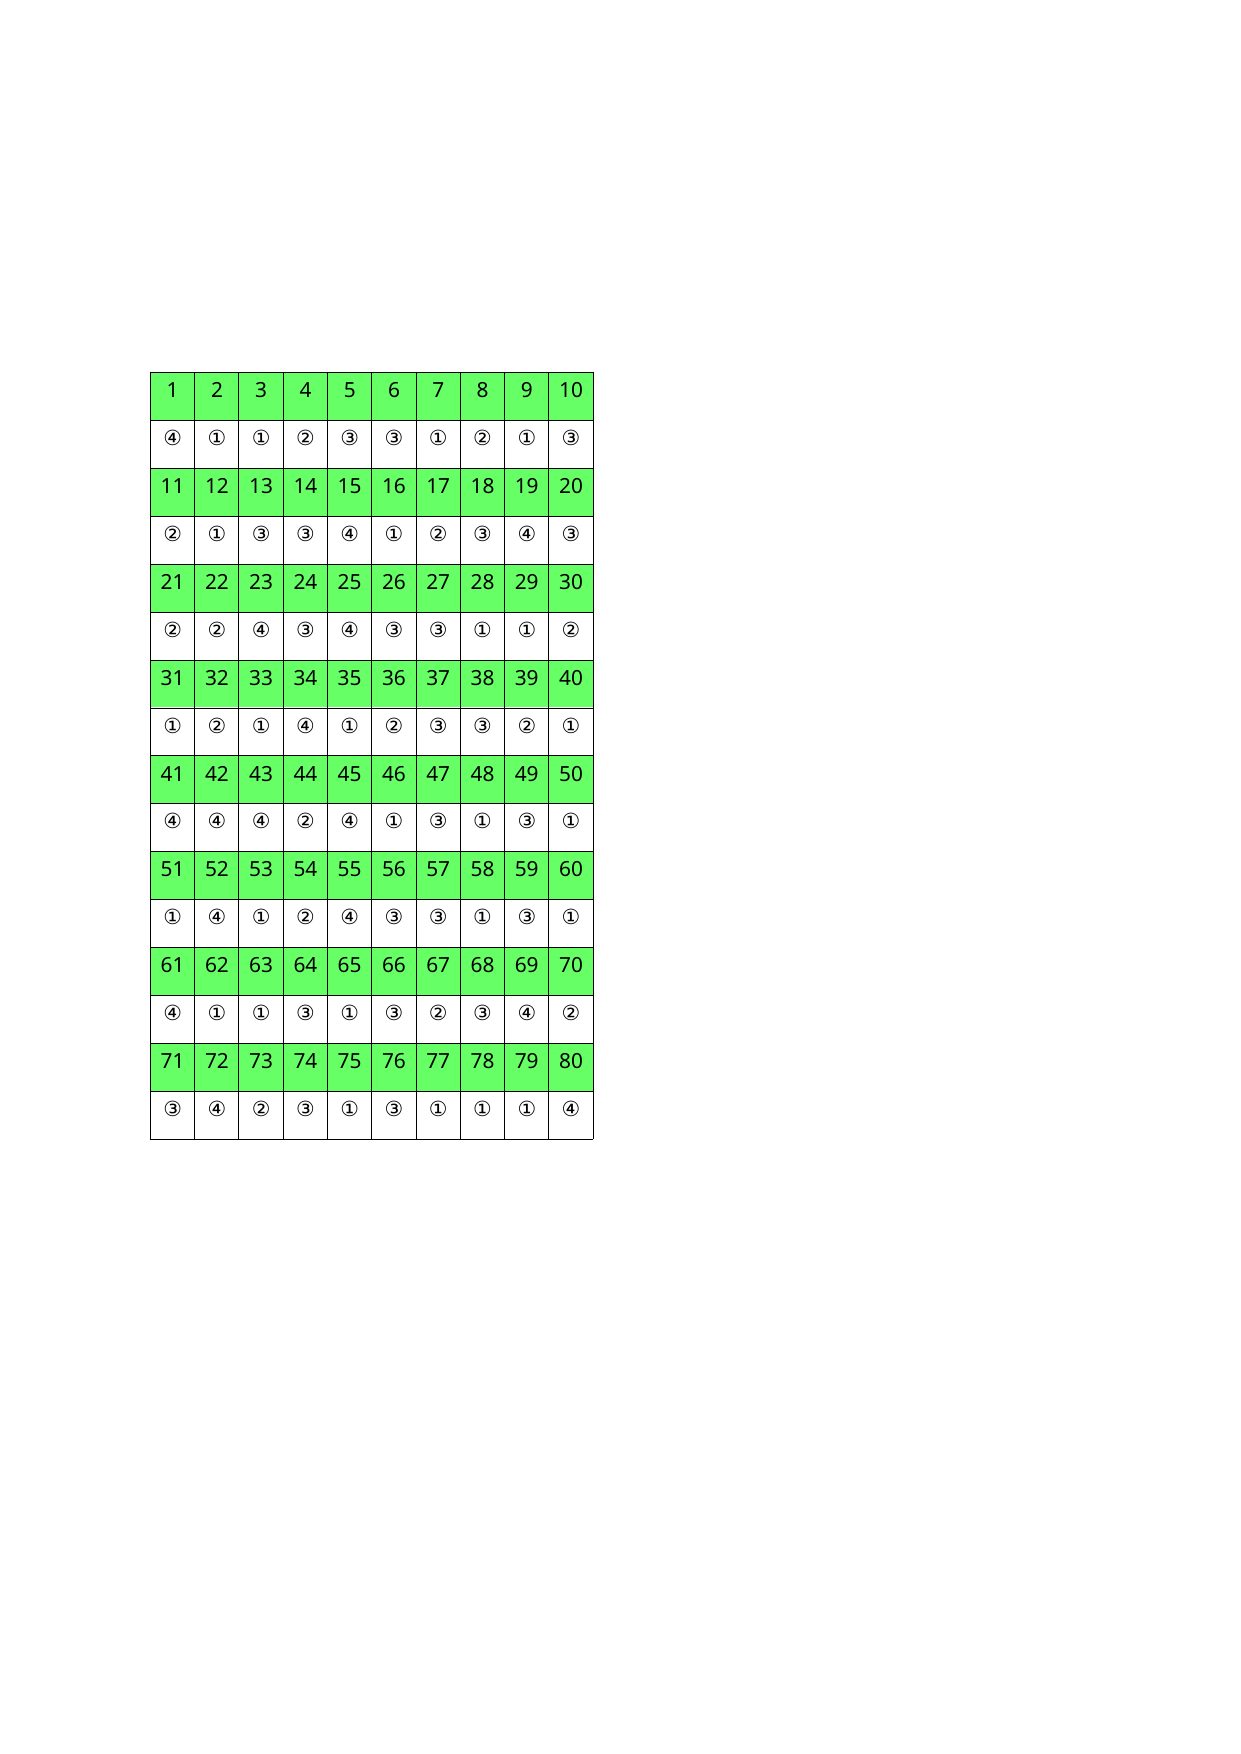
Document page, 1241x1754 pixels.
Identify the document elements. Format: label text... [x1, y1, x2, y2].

table_cell ④ [328, 613, 371, 659]
table_cell 46 [372, 756, 416, 803]
table_cell ④ [151, 421, 194, 468]
table_cell ① [328, 1092, 371, 1139]
table_cell 21 [151, 565, 194, 612]
table_cell 43 [239, 756, 283, 803]
table_cell 79 [505, 1044, 548, 1091]
table_cell ① [461, 804, 504, 851]
table_cell 45 [328, 756, 371, 803]
table_cell 72 [195, 1044, 238, 1091]
table_cell ④ [239, 613, 283, 659]
table_cell 28 [461, 565, 504, 612]
table_cell ③ [328, 421, 371, 468]
table_cell ② [284, 421, 327, 468]
table_cell ② [195, 709, 238, 755]
table_cell 22 [195, 565, 238, 612]
table_cell 17 [417, 469, 460, 516]
table_cell ② [417, 996, 460, 1043]
table_cell 78 [461, 1044, 504, 1091]
table_cell 74 [284, 1044, 327, 1091]
table_cell 58 [461, 852, 504, 899]
table_cell ③ [284, 613, 327, 659]
table_cell ① [417, 421, 460, 468]
table_cell 15 [328, 469, 371, 516]
table_cell 16 [372, 469, 416, 516]
table_cell 69 [505, 948, 548, 995]
table_cell ④ [328, 804, 371, 851]
table_cell 30 [549, 565, 593, 612]
table_cell 25 [328, 565, 371, 612]
table_cell ③ [284, 1092, 327, 1139]
table_cell ④ [284, 709, 327, 755]
table_cell ① [239, 900, 283, 947]
table_cell ③ [505, 804, 548, 851]
table_cell 67 [417, 948, 460, 995]
table_cell ② [284, 900, 327, 947]
table_cell 36 [372, 661, 416, 707]
table_cell ③ [284, 996, 327, 1043]
table_header 4 [284, 373, 327, 420]
table_cell ④ [505, 517, 548, 564]
table_cell 59 [505, 852, 548, 899]
table_cell 33 [239, 661, 283, 707]
table_cell 31 [151, 661, 194, 707]
table_cell ② [549, 996, 593, 1043]
table_cell 18 [461, 469, 504, 516]
table_cell ① [239, 996, 283, 1043]
table_cell ① [195, 421, 238, 468]
table_cell ④ [505, 996, 548, 1043]
table_cell ② [461, 421, 504, 468]
table_cell 44 [284, 756, 327, 803]
table_cell 27 [417, 565, 460, 612]
table_cell ② [549, 613, 593, 659]
table_cell ③ [372, 900, 416, 947]
table_cell ③ [284, 517, 327, 564]
table_cell 73 [239, 1044, 283, 1091]
table_cell ③ [372, 613, 416, 659]
table_cell ① [549, 709, 593, 755]
table_cell 48 [461, 756, 504, 803]
table_header 8 [461, 373, 504, 420]
table_cell 68 [461, 948, 504, 995]
table_cell ① [505, 1092, 548, 1139]
table_cell 11 [151, 469, 194, 516]
table_cell ③ [372, 421, 416, 468]
table_header 5 [328, 373, 371, 420]
table_cell ② [505, 709, 548, 755]
table_cell 37 [417, 661, 460, 707]
table_cell 64 [284, 948, 327, 995]
table_cell 61 [151, 948, 194, 995]
table_cell 51 [151, 852, 194, 899]
table_cell 40 [549, 661, 593, 707]
table_cell 57 [417, 852, 460, 899]
table_cell ② [417, 517, 460, 564]
table_cell ④ [195, 900, 238, 947]
table_cell ① [195, 517, 238, 564]
table_cell ① [461, 900, 504, 947]
table_cell ④ [239, 804, 283, 851]
table_cell ③ [239, 517, 283, 564]
table_cell 77 [417, 1044, 460, 1091]
table_cell ① [461, 1092, 504, 1139]
table_cell 66 [372, 948, 416, 995]
table_header 3 [239, 373, 283, 420]
table_cell ③ [372, 996, 416, 1043]
table_cell ① [461, 613, 504, 659]
table_cell ① [372, 804, 416, 851]
table_cell ① [239, 421, 283, 468]
table_cell 20 [549, 469, 593, 516]
table_cell 38 [461, 661, 504, 707]
table_cell 50 [549, 756, 593, 803]
table_cell ④ [151, 996, 194, 1043]
table_cell 76 [372, 1044, 416, 1091]
table_cell 54 [284, 852, 327, 899]
table_header 10 [549, 373, 593, 420]
table_cell ② [372, 709, 416, 755]
table_cell 23 [239, 565, 283, 612]
table_cell ③ [417, 613, 460, 659]
table_header 2 [195, 373, 238, 420]
table_cell ① [549, 900, 593, 947]
table_cell ① [328, 996, 371, 1043]
table_cell ③ [505, 900, 548, 947]
table_cell 13 [239, 469, 283, 516]
table_cell ③ [417, 900, 460, 947]
table_cell 65 [328, 948, 371, 995]
table_cell ③ [549, 517, 593, 564]
table_cell 80 [549, 1044, 593, 1091]
table_cell ① [151, 709, 194, 755]
table_cell 42 [195, 756, 238, 803]
table_cell ④ [328, 517, 371, 564]
table_cell ① [328, 709, 371, 755]
table_cell 56 [372, 852, 416, 899]
table_cell 14 [284, 469, 327, 516]
table_cell ③ [461, 996, 504, 1043]
table_cell ① [505, 613, 548, 659]
table_cell ② [284, 804, 327, 851]
table_cell ③ [151, 1092, 194, 1139]
table_cell 47 [417, 756, 460, 803]
table_cell 19 [505, 469, 548, 516]
table_cell ② [239, 1092, 283, 1139]
table_cell 39 [505, 661, 548, 707]
table_cell ① [372, 517, 416, 564]
table_cell 60 [549, 852, 593, 899]
table_cell ④ [195, 804, 238, 851]
table_cell 49 [505, 756, 548, 803]
table_cell ④ [549, 1092, 593, 1139]
table_cell 26 [372, 565, 416, 612]
table_cell 63 [239, 948, 283, 995]
table_cell ② [151, 517, 194, 564]
table_header 6 [372, 373, 416, 420]
table_cell ④ [328, 900, 371, 947]
table_cell ③ [549, 421, 593, 468]
table_cell 52 [195, 852, 238, 899]
table_cell ① [417, 1092, 460, 1139]
table_cell ③ [372, 1092, 416, 1139]
table_cell ① [505, 421, 548, 468]
table_header 1 [151, 373, 194, 420]
table_cell 53 [239, 852, 283, 899]
table_cell 12 [195, 469, 238, 516]
table_cell ③ [461, 709, 504, 755]
table_cell ① [151, 900, 194, 947]
table_cell 71 [151, 1044, 194, 1091]
table_cell 75 [328, 1044, 371, 1091]
table_cell 24 [284, 565, 327, 612]
table_cell 29 [505, 565, 548, 612]
table_cell ① [549, 804, 593, 851]
table_cell 41 [151, 756, 194, 803]
table_cell ② [151, 613, 194, 659]
table_cell ① [239, 709, 283, 755]
table_header 9 [505, 373, 548, 420]
table_cell 55 [328, 852, 371, 899]
table_cell ② [195, 613, 238, 659]
table_cell 35 [328, 661, 371, 707]
table_cell ④ [195, 1092, 238, 1139]
table_cell ③ [417, 709, 460, 755]
table_cell ① [195, 996, 238, 1043]
table_cell 34 [284, 661, 327, 707]
table_cell ④ [151, 804, 194, 851]
table_header 7 [417, 373, 460, 420]
table_cell ③ [417, 804, 460, 851]
table_cell 32 [195, 661, 238, 707]
table_cell 70 [549, 948, 593, 995]
table_cell 62 [195, 948, 238, 995]
table_cell ③ [461, 517, 504, 564]
